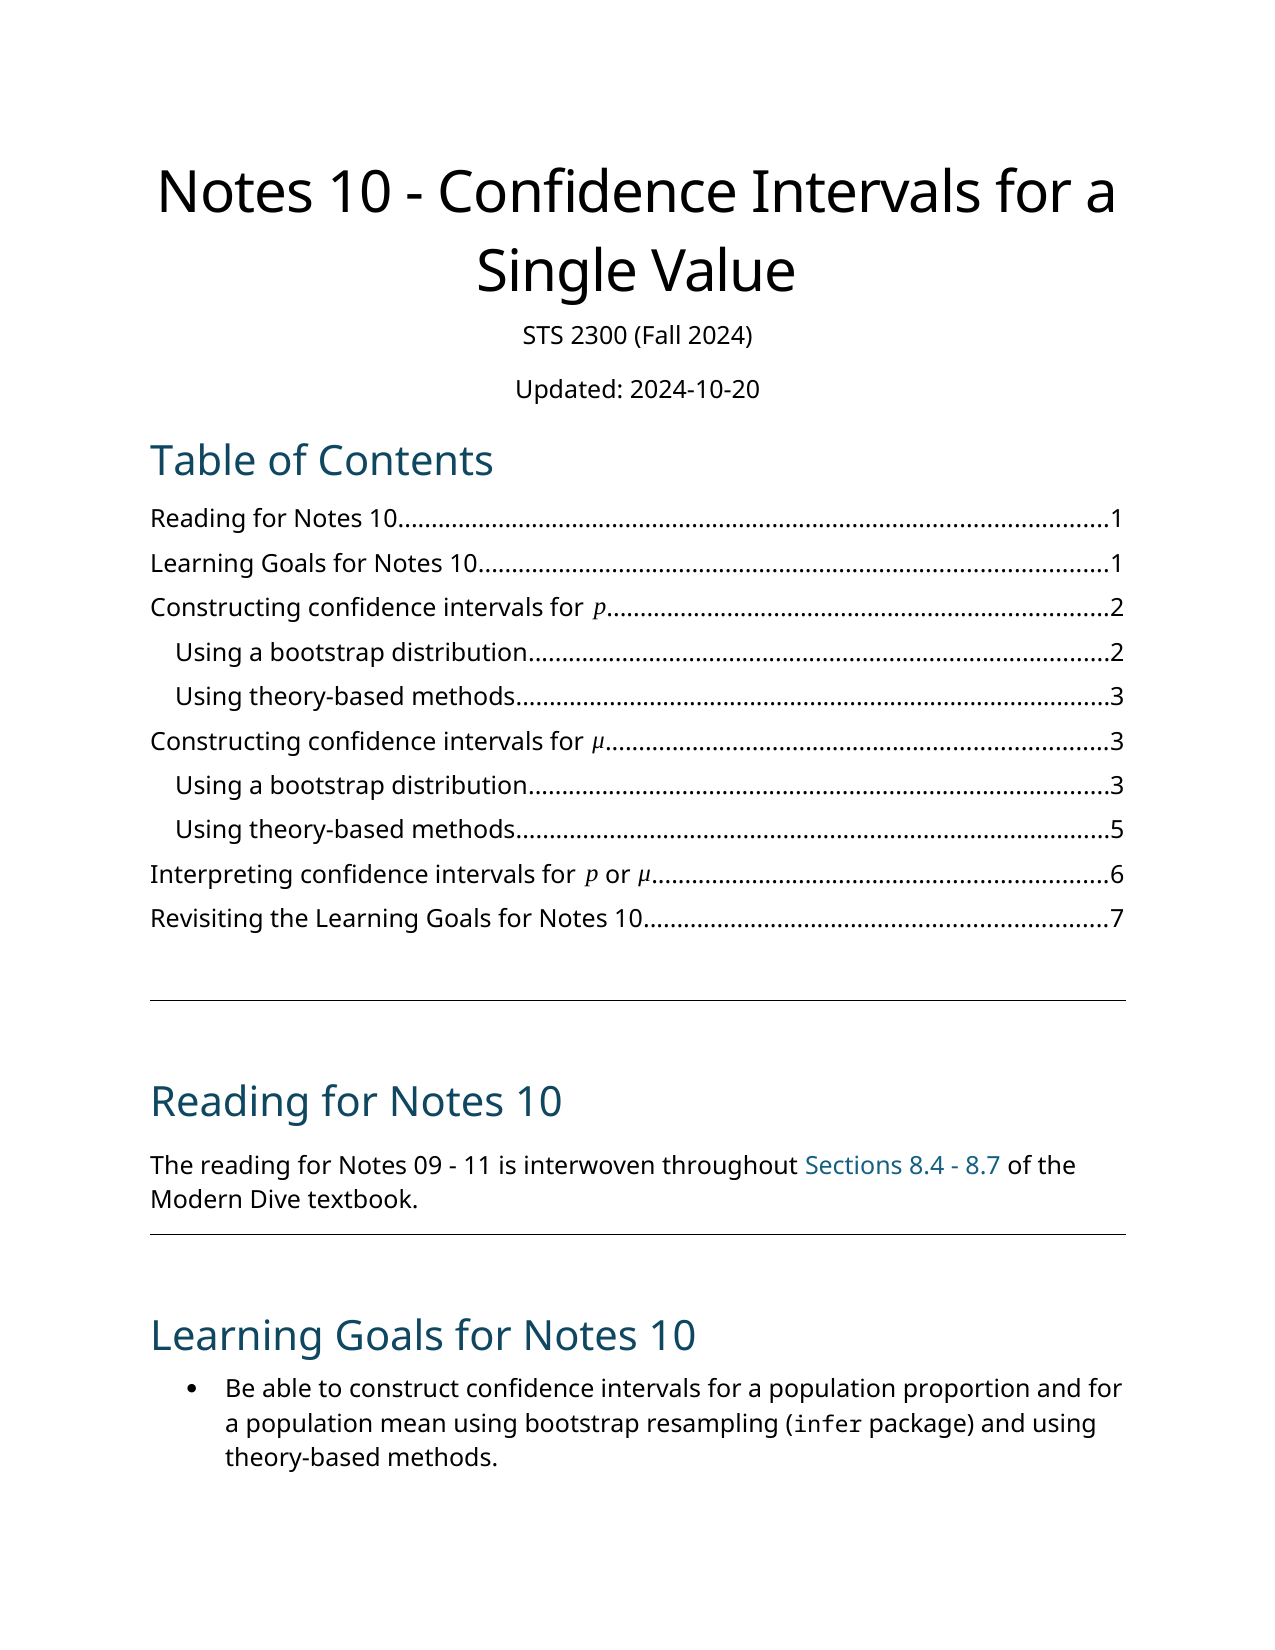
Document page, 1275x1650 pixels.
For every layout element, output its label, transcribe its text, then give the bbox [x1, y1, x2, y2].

text Updated: 2024-10-20 [150, 372, 1125, 406]
subtitle Reading for Notes 10 [150, 1072, 1125, 1129]
title Notes 10 - Confidence Intervals for a Single Value [150, 150, 1125, 309]
subtitle Learning Goals for Notes 10 [150, 1306, 1125, 1363]
list Be able to construct confidence intervals for a population proportion and for a population mean using bootstrap resampling (infer package) and using theory-based methods. [187, 1371, 1125, 1473]
text STS 2300 (Fall 2024) [150, 317, 1125, 351]
text The reading for Notes 09 - 11 is interwoven throughout Sections 8.4 - 8.7 of the Modern Dive textbook. [150, 1148, 1125, 1216]
